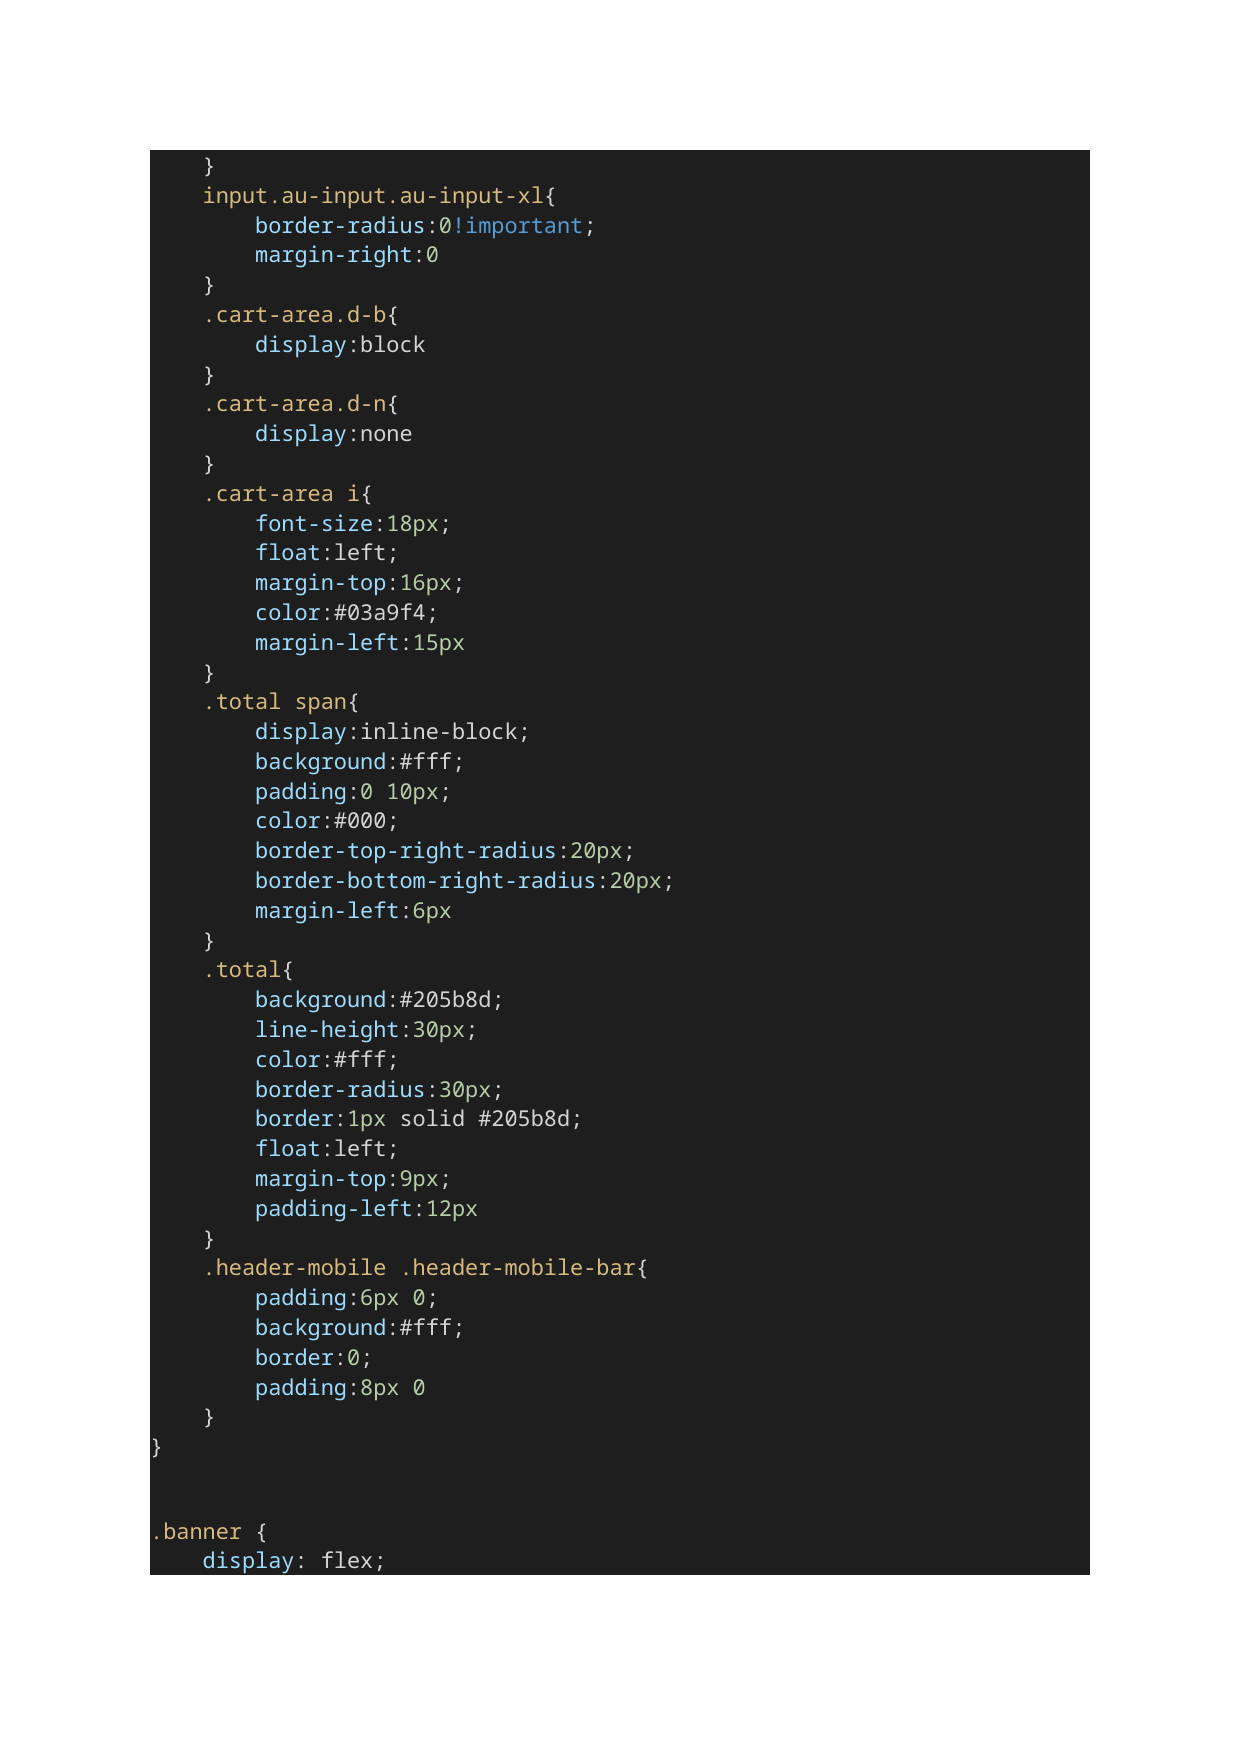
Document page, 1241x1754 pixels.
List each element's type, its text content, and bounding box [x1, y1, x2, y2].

text margin-top:9px; [150, 1163, 1090, 1193]
text } [150, 150, 1090, 180]
text input.au-input.au-input-xl{ [150, 180, 1090, 209]
text .total span{ [150, 686, 1090, 716]
text float:left; [150, 537, 1090, 567]
text .header-mobile .header-mobile-bar{ [150, 1252, 1090, 1282]
text } [150, 656, 1090, 686]
text margin-left:15px [150, 627, 1090, 656]
text padding-left:12px [150, 1193, 1090, 1222]
text border:0; [150, 1342, 1090, 1371]
text background:#fff; [150, 746, 1090, 776]
text .cart-area.d-b{ [150, 299, 1090, 329]
text .total{ [150, 954, 1090, 984]
text line-height:30px; [150, 1014, 1090, 1044]
text } [150, 269, 1090, 299]
text } [150, 1222, 1090, 1252]
text color:#03a9f4; [150, 597, 1090, 627]
text padding:0 10px; [150, 776, 1090, 805]
text display:inline-block; [150, 716, 1090, 746]
text .cart-area.d-n{ [150, 388, 1090, 418]
text } [150, 358, 1090, 388]
text color:#fff; [150, 1044, 1090, 1073]
text padding:8px 0 [150, 1371, 1090, 1401]
text border-radius:0!important; [150, 209, 1090, 239]
text } [150, 1431, 1090, 1461]
text border-bottom-right-radius:20px; [150, 865, 1090, 895]
text .cart-area i{ [150, 478, 1090, 507]
text } [150, 1401, 1090, 1431]
text display:block [150, 329, 1090, 358]
text font-size:18px; [150, 507, 1090, 537]
text display: flex; [150, 1545, 1090, 1575]
text border:1px solid #205b8d; [150, 1103, 1090, 1133]
text border-radius:30px; [150, 1073, 1090, 1103]
text color:#000; [150, 805, 1090, 835]
text display:none [150, 418, 1090, 448]
text background:#fff; [150, 1312, 1090, 1342]
text margin-left:6px [150, 895, 1090, 924]
text background:#205b8d; [150, 984, 1090, 1014]
text border-top-right-radius:20px; [150, 835, 1090, 865]
text } [150, 448, 1090, 478]
text margin-right:0 [150, 239, 1090, 269]
text padding:6px 0; [150, 1282, 1090, 1312]
text } [150, 924, 1090, 954]
text .banner { [150, 1516, 1090, 1545]
text margin-top:16px; [150, 567, 1090, 597]
text float:left; [150, 1133, 1090, 1163]
